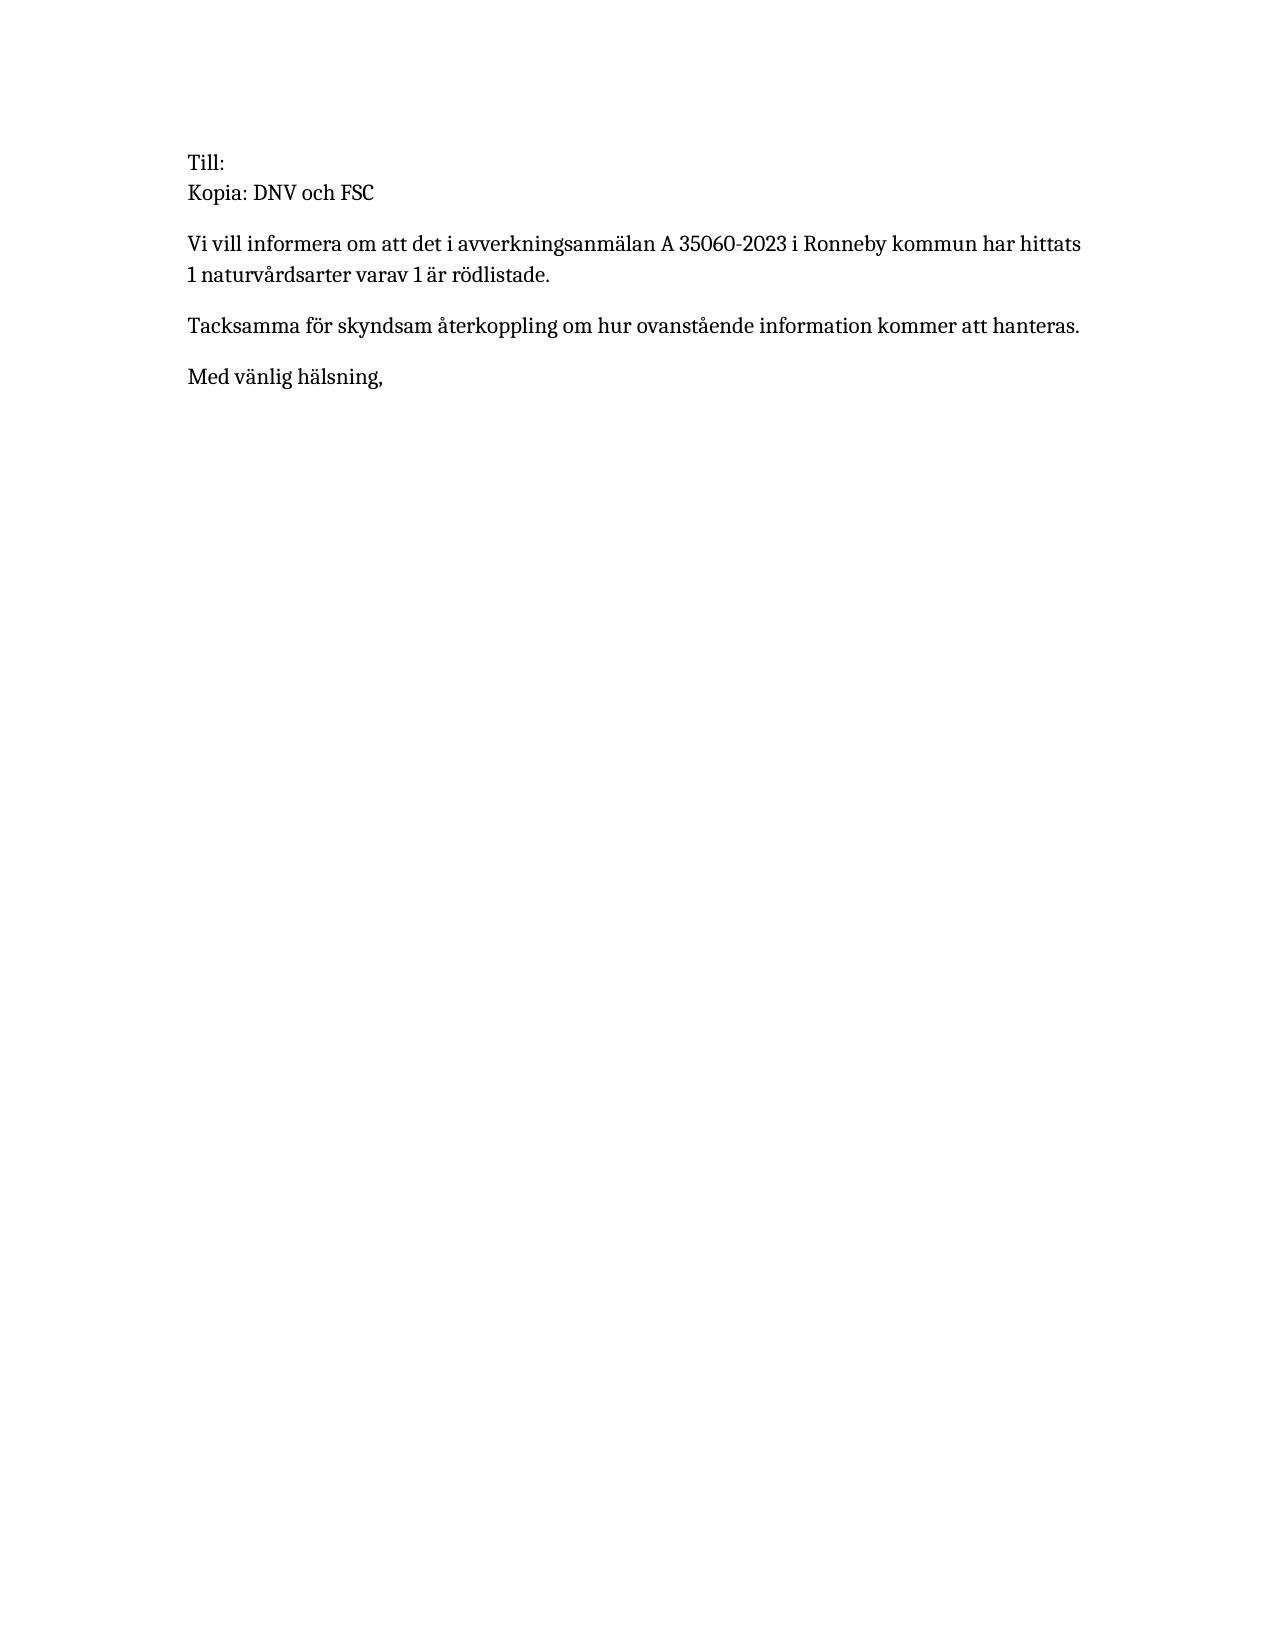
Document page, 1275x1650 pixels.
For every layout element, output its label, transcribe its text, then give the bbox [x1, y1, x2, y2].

text Till: Kopia: DNV och FSC [187, 150, 1087, 207]
text Vi vill informera om att det i avverkningsanmälan A 35060-2023 i Ronneby kommun har hittats 1 naturvårdsarter varav 1 är rödlistade. [187, 231, 1087, 288]
text Tacksamma för skyndsam återkoppling om hur ovanstående information kommer att hanteras. [187, 312, 1087, 339]
text Med vänlig hälsning, [187, 363, 1087, 420]
